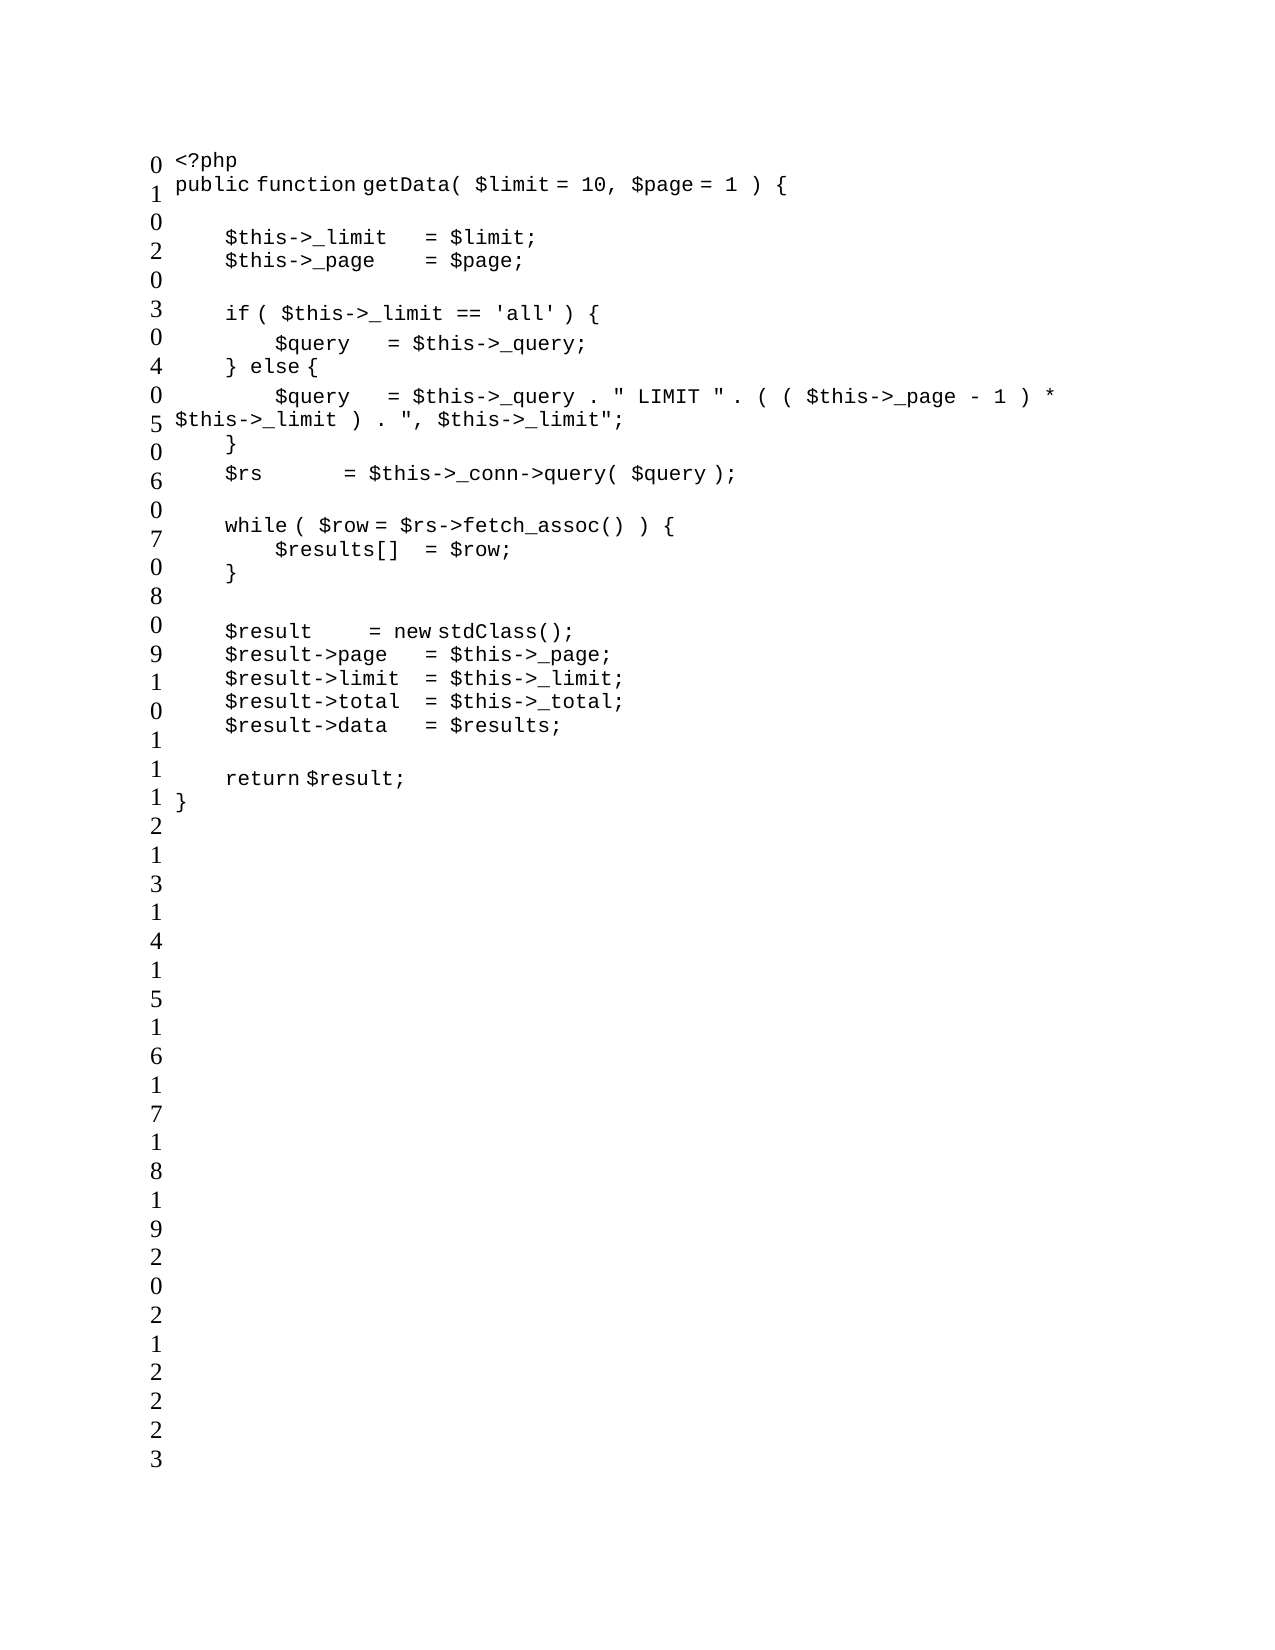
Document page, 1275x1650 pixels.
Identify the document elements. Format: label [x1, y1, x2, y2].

table_header [175, 150, 1125, 1472]
table_header [150, 150, 175, 1472]
